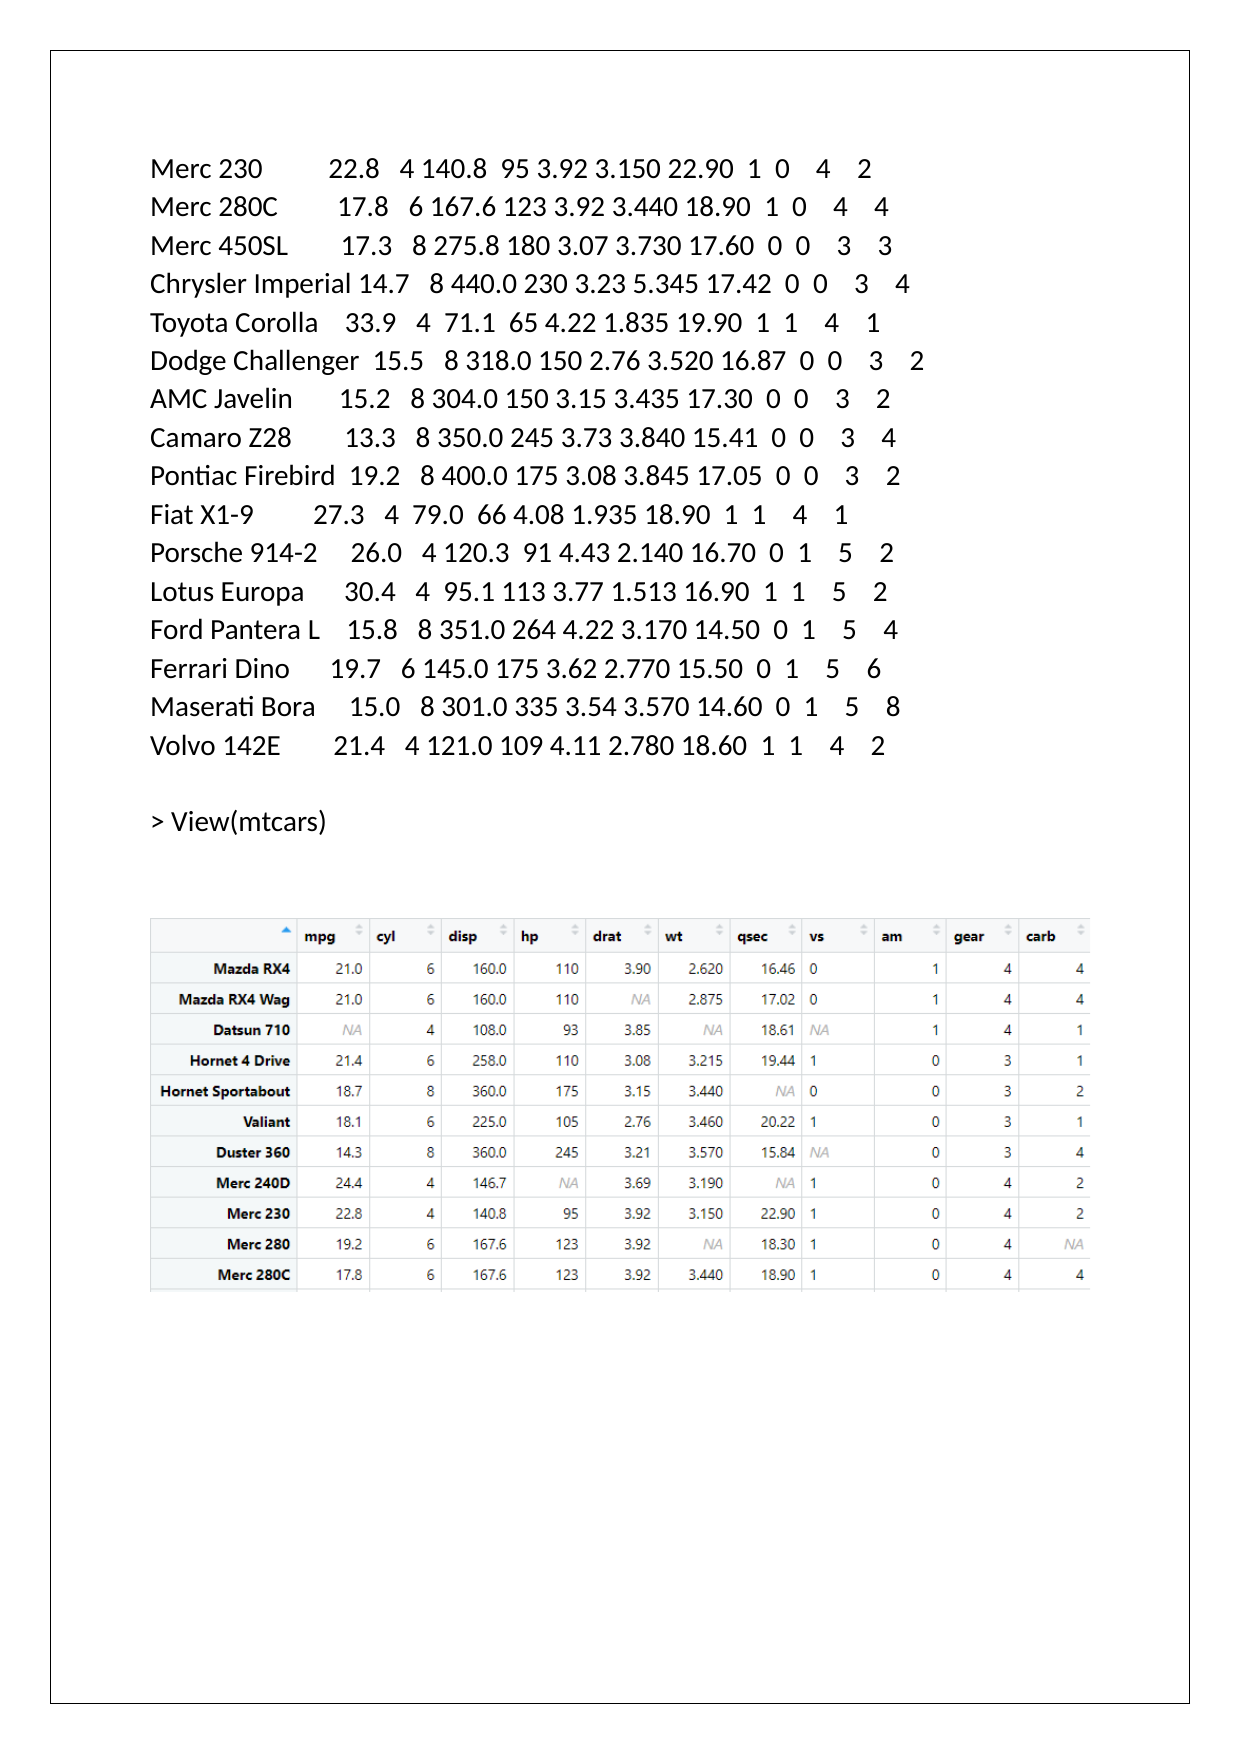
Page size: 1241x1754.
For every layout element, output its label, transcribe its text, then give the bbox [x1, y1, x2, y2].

list Dodge Challenger 15.5 8 318.0 150 2.76 3.520 16.87 0 0 3 2 [150, 342, 1090, 378]
list Chrysler Imperial 14.7 8 440.0 230 3.23 5.345 17.42 0 0 3 4 [150, 265, 1090, 301]
list Pontiac Firebird 19.2 8 400.0 175 3.08 3.845 17.05 0 0 3 2 [150, 457, 1090, 493]
list Merc 230 22.8 4 140.8 95 3.92 3.150 22.90 1 0 4 2 [150, 150, 1090, 186]
list Ford Pantera L 15.8 8 351.0 264 4.22 3.170 14.50 0 1 5 4 [150, 611, 1090, 647]
list Camaro Z28 13.3 8 350.0 245 3.73 3.840 15.41 0 0 3 4 [150, 419, 1090, 455]
list Maserati Bora 15.0 8 301.0 335 3.54 3.570 14.60 0 1 5 8 [150, 688, 1090, 724]
list Porsche 914-2 26.0 4 120.3 91 4.43 2.140 16.70 0 1 5 2 [150, 534, 1090, 570]
list Volvo 142E 21.4 4 121.0 109 4.11 2.780 18.60 1 1 4 2 [150, 727, 1090, 762]
list Lotus Europa 30.4 4 95.1 113 3.77 1.513 16.90 1 1 5 2 [150, 573, 1090, 608]
list Ferrari Dino 19.7 6 145.0 175 3.62 2.770 15.50 0 1 5 6 [150, 650, 1090, 685]
list > View(mtcars) [150, 803, 1090, 839]
list Toyota Corolla 33.9 4 71.1 65 4.22 1.835 19.90 1 1 4 1 [150, 304, 1090, 339]
picture [150, 918, 1091, 1292]
list Merc 450SL 17.3 8 275.8 180 3.07 3.730 17.60 0 0 3 3 [150, 227, 1090, 262]
list Merc 280C 17.8 6 167.6 123 3.92 3.440 18.90 1 0 4 4 [150, 188, 1090, 224]
list Fiat X1-9 27.3 4 79.0 66 4.08 1.935 18.90 1 1 4 1 [150, 496, 1090, 532]
list AMC Javelin 15.2 8 304.0 150 3.15 3.435 17.30 0 0 3 2 [150, 381, 1090, 416]
